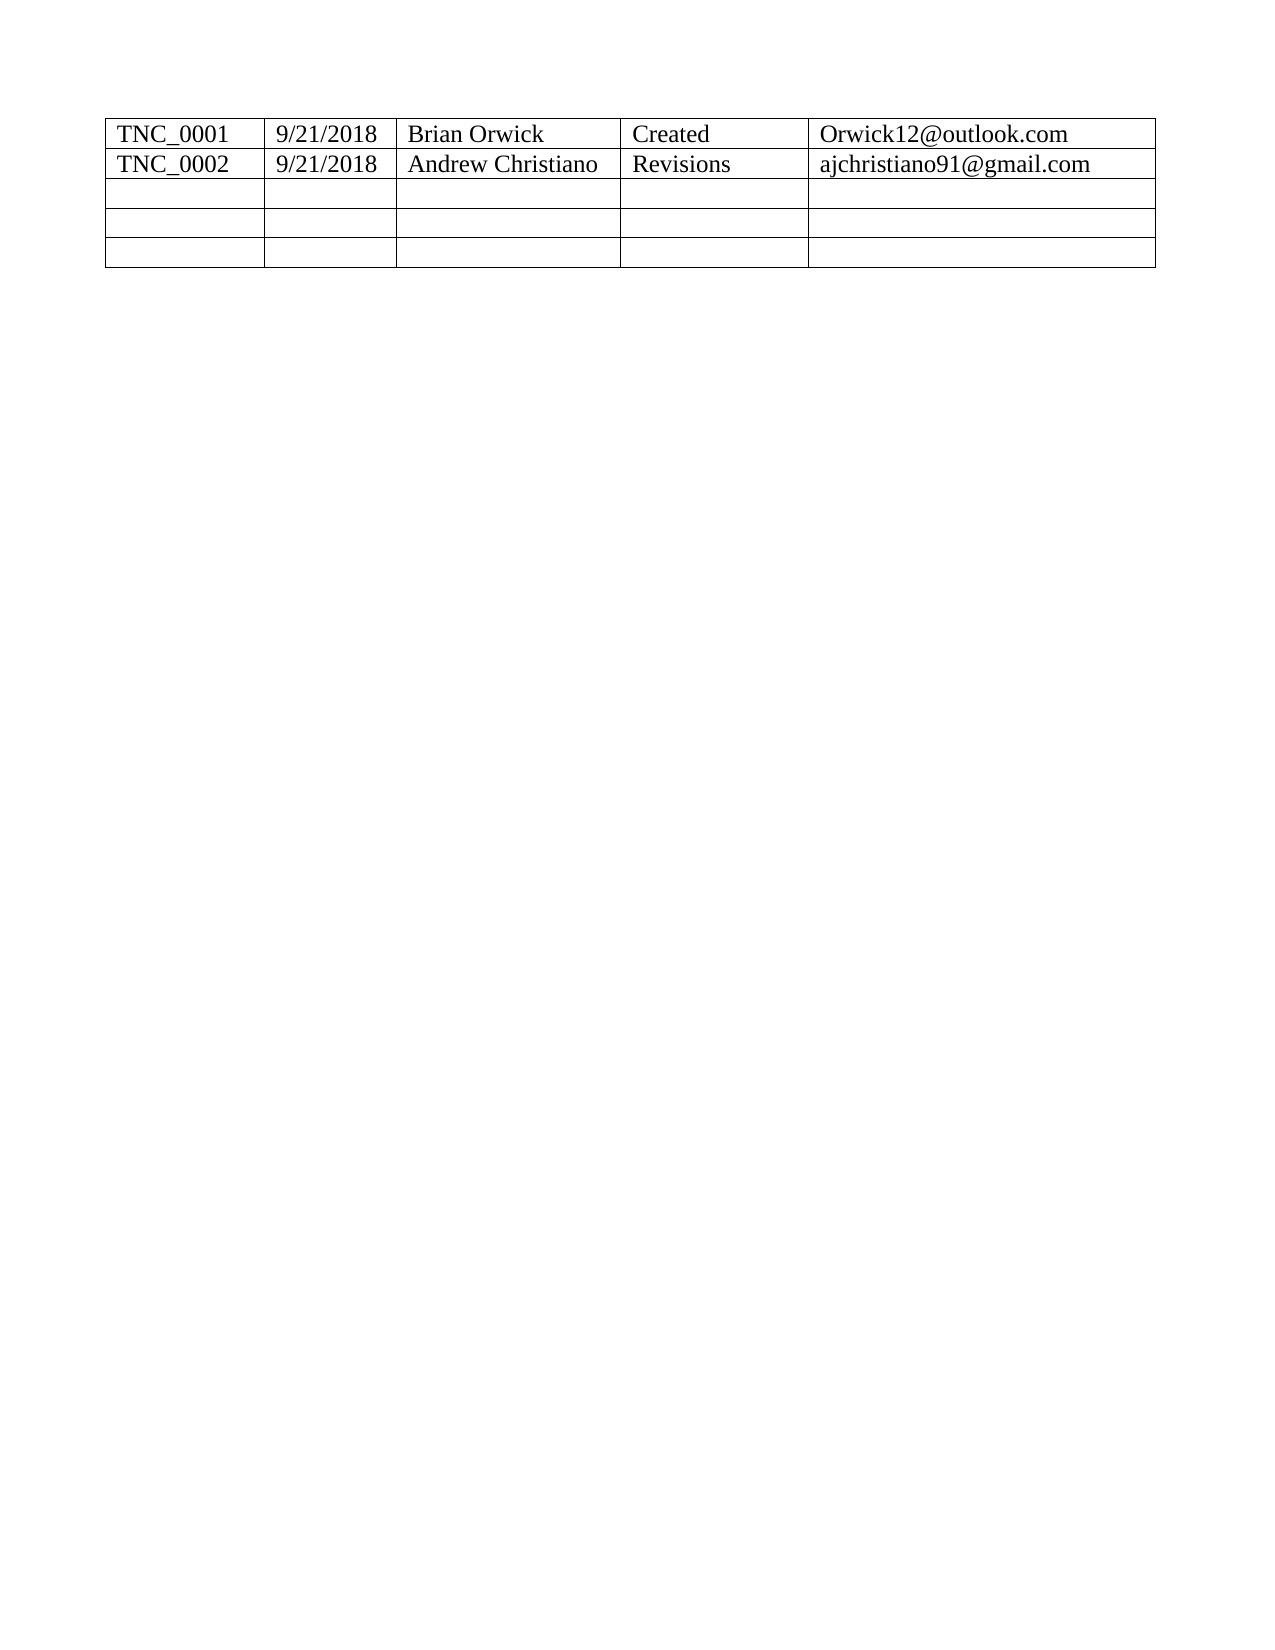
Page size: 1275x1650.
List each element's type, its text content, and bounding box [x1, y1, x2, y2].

table_cell Brian Orwick [397, 119, 620, 148]
table_cell 9/21/2018 [265, 149, 396, 178]
table_cell [106, 238, 264, 267]
table_cell [809, 179, 1155, 207]
table_cell Andrew Christiano [397, 149, 620, 178]
table_cell [621, 179, 808, 207]
table_cell TNC_0001 [106, 119, 264, 148]
table_cell [265, 209, 396, 237]
table_cell Orwick12@outlook.com [809, 119, 1155, 148]
table_cell [397, 238, 620, 267]
table_cell [621, 209, 808, 237]
table_cell Revisions [621, 149, 808, 178]
table_cell [106, 209, 264, 237]
table_cell [265, 179, 396, 207]
table_cell [265, 238, 396, 267]
table_cell [809, 209, 1155, 237]
table_cell ajchristiano91@gmail.com [809, 149, 1155, 178]
table_cell 9/21/2018 [265, 119, 396, 148]
table_cell [397, 179, 620, 207]
table_cell Created [621, 119, 808, 148]
table_cell TNC_0002 [106, 149, 264, 178]
table_cell [809, 238, 1155, 267]
table_cell [621, 238, 808, 267]
table_cell [397, 209, 620, 237]
table_cell [106, 179, 264, 207]
